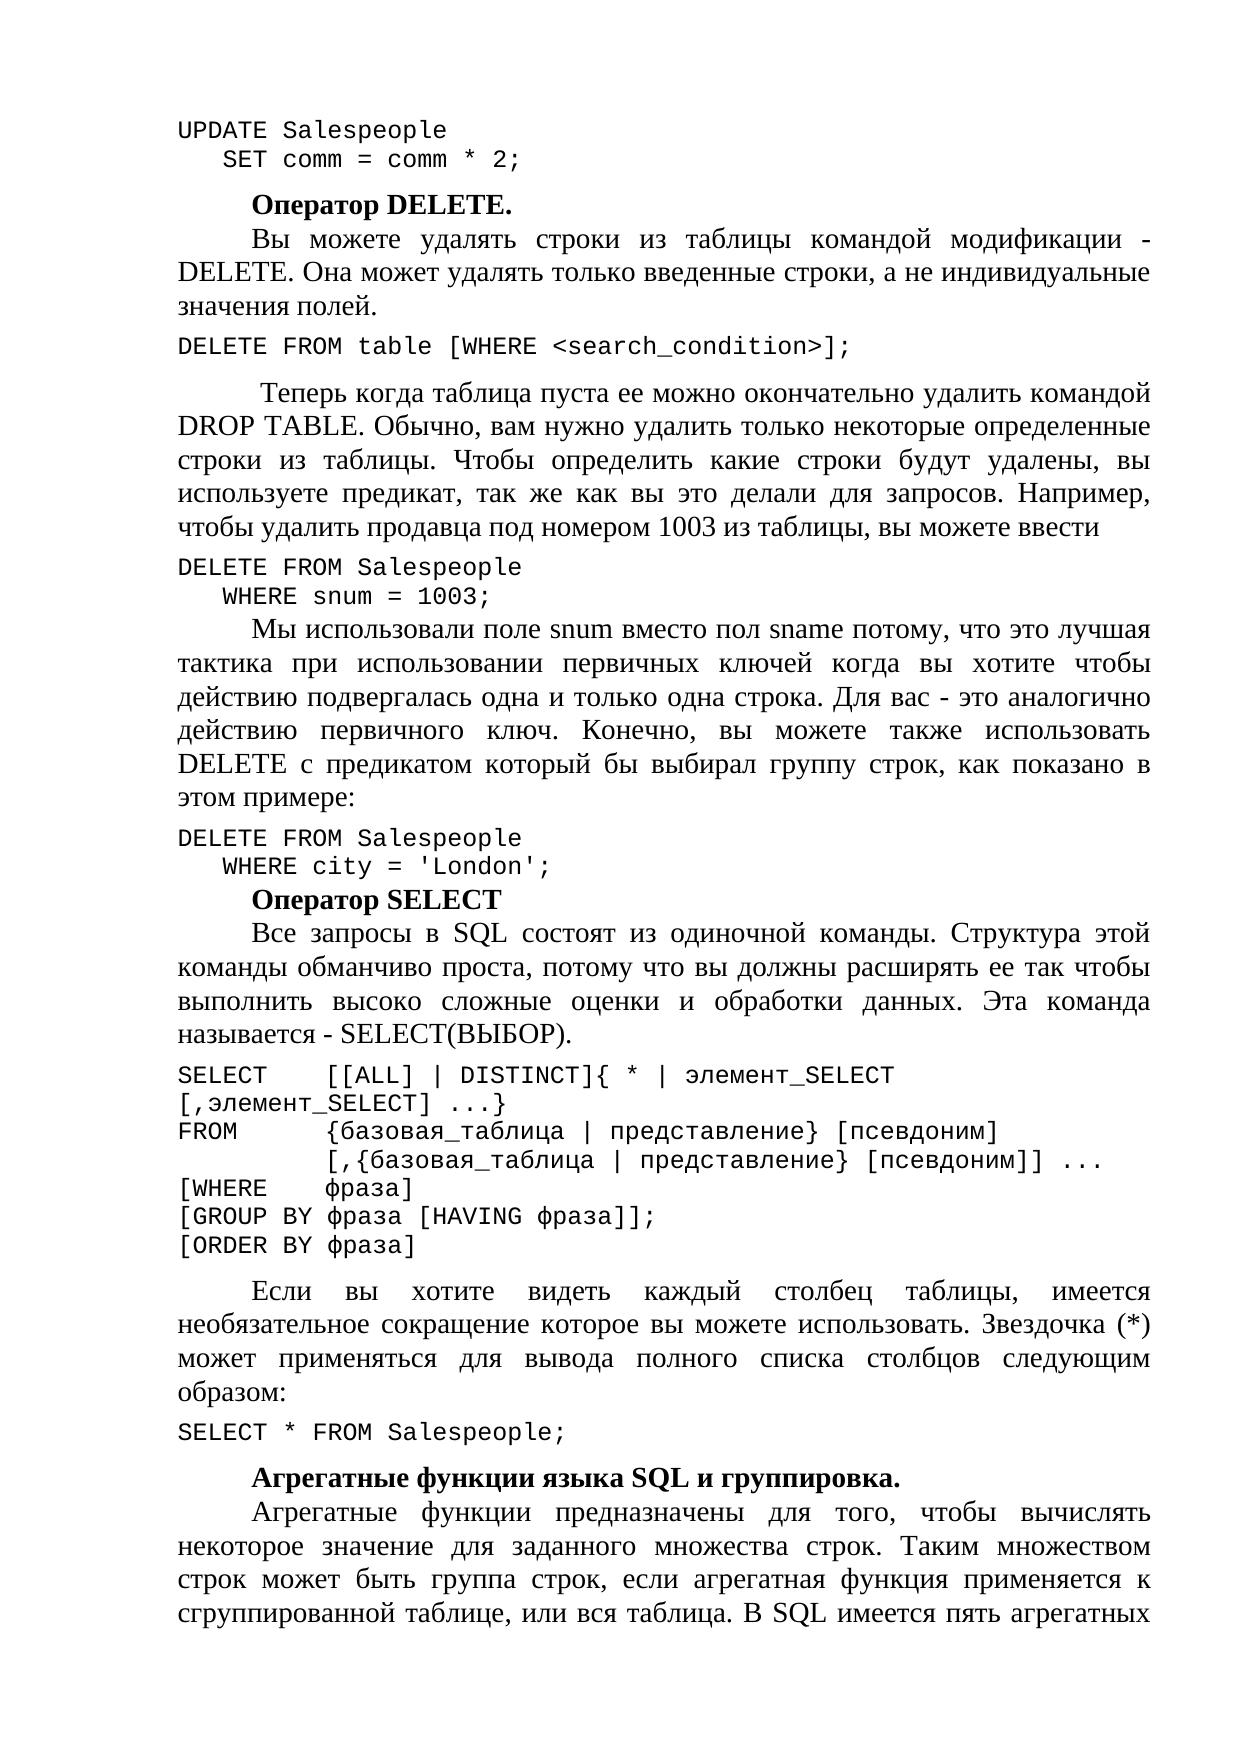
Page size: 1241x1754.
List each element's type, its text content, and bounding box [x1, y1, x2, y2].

text WHERE city = 'London'; [177, 854, 1152, 882]
text Оператор DELETE. [177, 187, 1152, 221]
text Если вы хотите видеть каждый столбец таблицы, имеется необязательное сокращение которое вы можете использовать. Звездочка (*) может применяться для вывода полного списка столбцов следующим образом: [177, 1273, 1152, 1407]
text SET comm = comm * 2; [177, 146, 1152, 175]
text Мы использовали поле snum вместо пол sname потому, что это лучшая тактика при использовании первичных ключей когда вы хотите чтобы действию подвергалась одна и только одна строка. Для вас - это аналогично действию первичного ключ. Конечно, вы можете также использовать DELETE с предикатом который бы выбирал группу строк, как показано в этом примере: [177, 612, 1152, 813]
text [,{базовая_таблица | представление} [псевдоним]] ... [177, 1147, 1152, 1176]
text DELETE FROM table [WHERE <search_condition>]; [177, 334, 1152, 362]
text SELECT [[ALL] | DISTINCT]{ * | элемент_SELECT [,элемент_SELECT] ...} [177, 1062, 1152, 1119]
text Все запросы в SQL состоят из одиночной команды. Структура этой команды обманчиво проста, потому что вы должны расширять ее так чтобы выполнить высоко сложные оценки и обработки данных. Эта команда называется - SELECT(ВЫБОР). [177, 916, 1152, 1050]
text [WHERE фраза] [177, 1176, 1152, 1204]
text DELETE FROM Salespeople [177, 825, 1152, 854]
text DELETE FROM Salespeople [177, 555, 1152, 583]
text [177, 1494, 1152, 1628]
text Вы можете удалять строки из таблицы командой модификации - DELETE. Она может удалять только введенные строки, а не индивидуальные значения полей. [177, 221, 1152, 321]
text [ORDER BY фраза] [177, 1232, 1152, 1261]
text Агрегатные функции языка SQL и группировка. [177, 1461, 1152, 1494]
text WHERE snum = 1003; [177, 583, 1152, 612]
text Теперь когда таблица пуста ее можно окончательно удалить командой DROP TABLE. Обычно, вам нужно удалить только некоторые определенные строки из таблицы. Чтобы определить какие строки будут удалены, вы используете предикат, так же как вы это делали для запросов. Например, чтобы удалить продавца под номером 1003 из таблицы, вы можете ввести [177, 375, 1152, 542]
text Оператор SELECT [177, 882, 1152, 916]
text UPDATE Salespeople [177, 118, 1152, 146]
text [GROUP BY фраза [HAVING фраза]]; [177, 1204, 1152, 1232]
text FROM {базовая_таблица | представление} [псевдоним] [177, 1119, 1152, 1147]
text SELECT * FROM Salespeople; [177, 1420, 1152, 1448]
